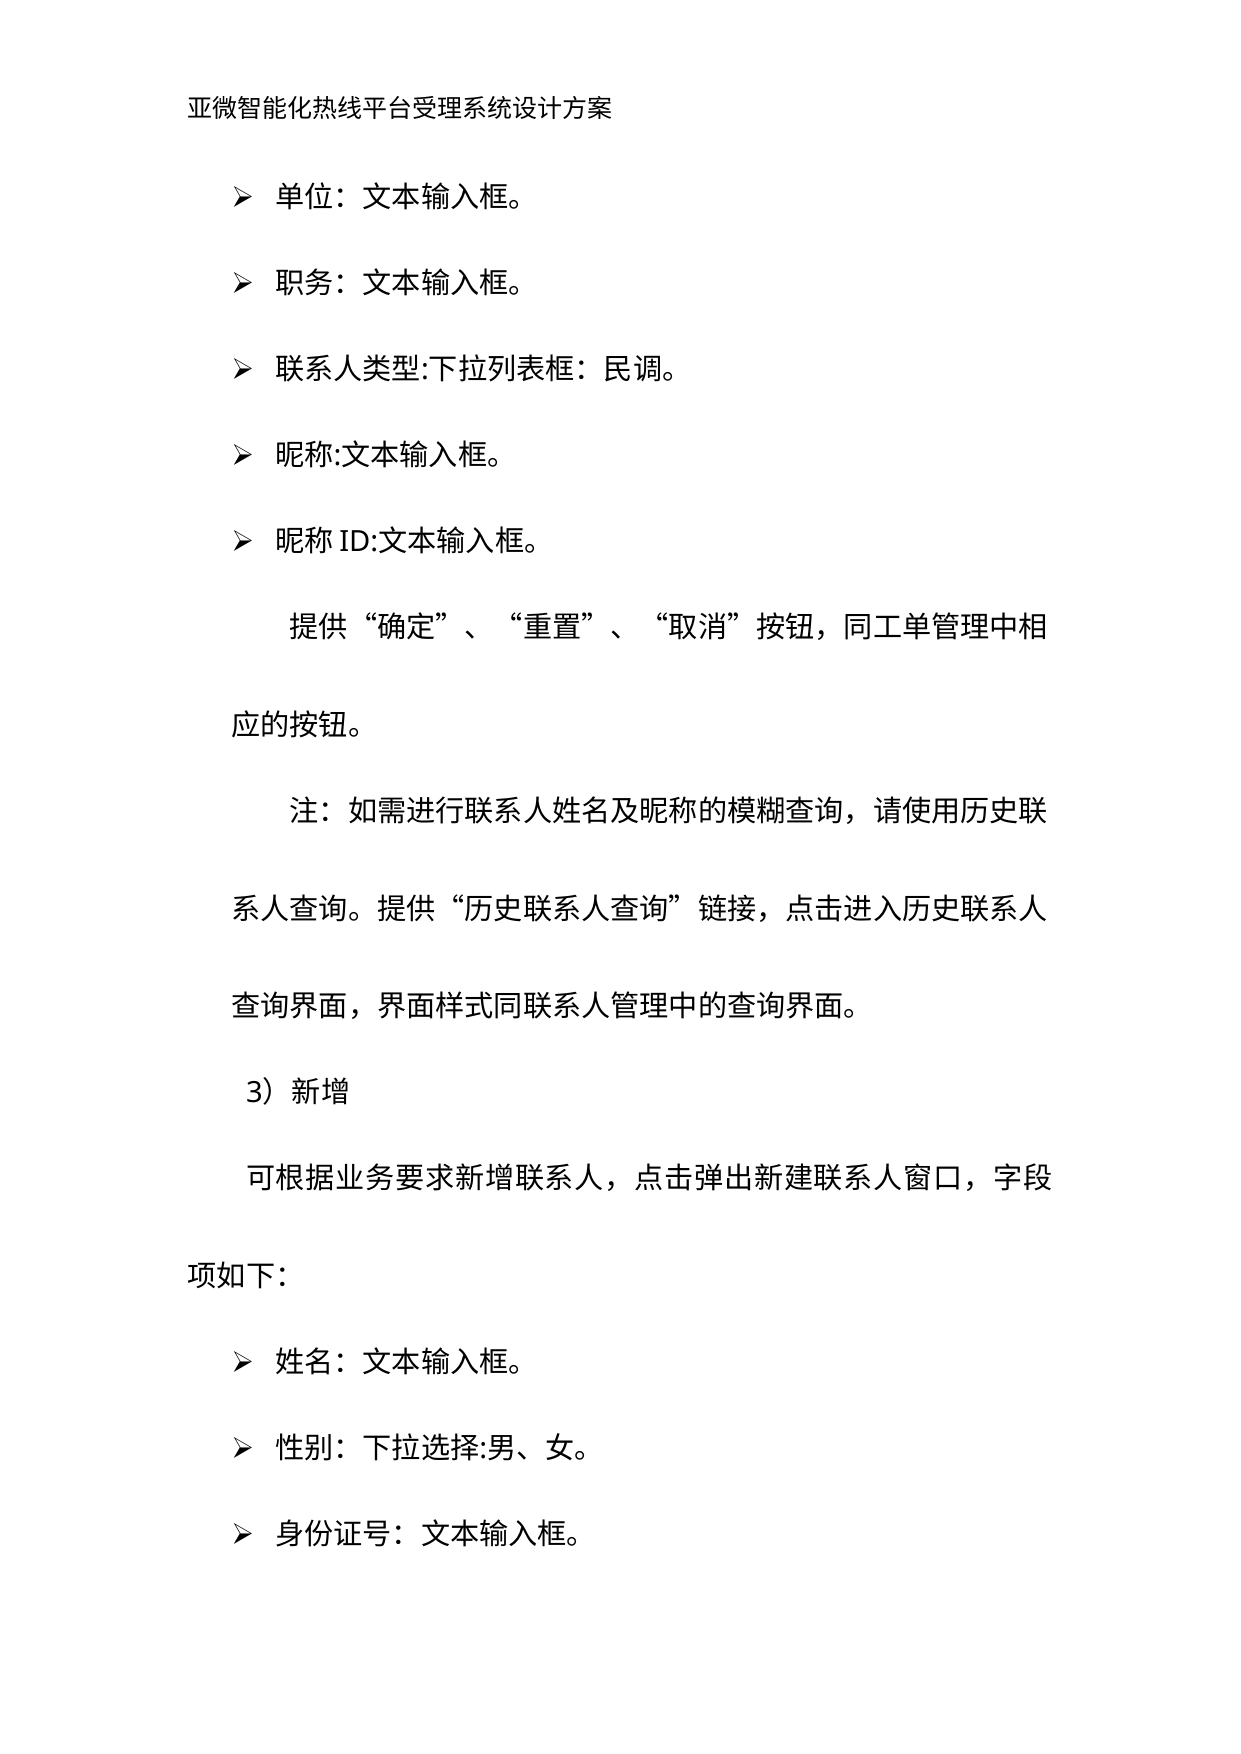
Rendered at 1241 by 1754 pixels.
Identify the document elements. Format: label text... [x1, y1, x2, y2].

list 姓名：文本输入框。 [231, 1327, 1053, 1392]
text 3）新增 [187, 1057, 1053, 1122]
list 单位：文本输入框。 [231, 162, 1053, 227]
text 提供“确定”、“重置”、“取消”按钮，同工单管理中相应的按钮。 [231, 593, 1053, 755]
list 性别：下拉选择:男、女。 [231, 1413, 1053, 1478]
list 昵称:文本输入框。 [231, 420, 1053, 485]
text 可根据业务要求新增联系人，点击弹出新建联系人窗口，字段项如下： [187, 1144, 1053, 1306]
list 职务：文本输入框。 [231, 248, 1053, 313]
list 身份证号：文本输入框。 [231, 1499, 1053, 1564]
list 联系人类型:下拉列表框：民调。 [231, 334, 1053, 399]
text 注：如需进行联系人姓名及昵称的模糊查询，请使用历史联系人查询。提供“历史联系人查询”链接，点击进入历史联系人查询界面，界面样式同联系人管理中的查询界面。 [231, 776, 1053, 1036]
list 昵称ID:文本输入框。 [231, 507, 1053, 572]
